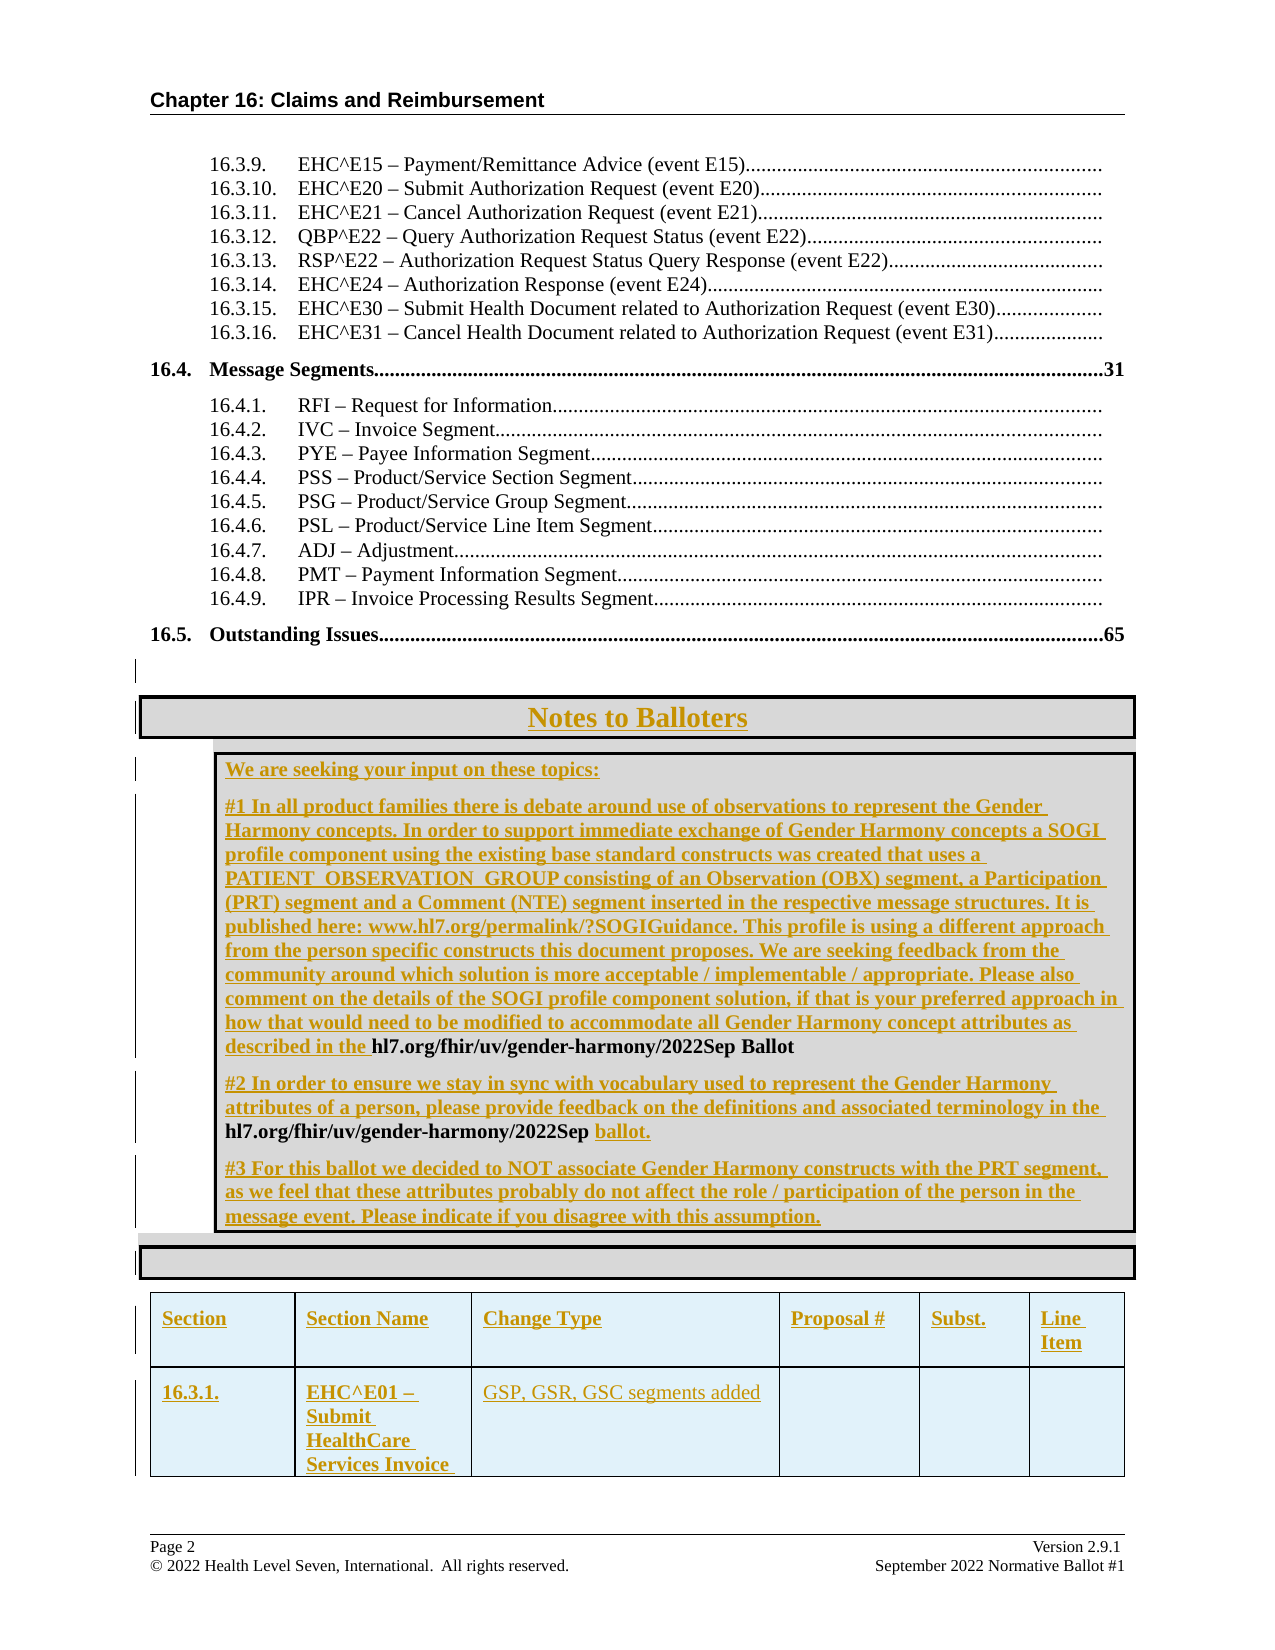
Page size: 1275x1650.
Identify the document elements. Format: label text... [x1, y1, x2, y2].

text 16.4.6. PSL – Product/Service Line Item Segment 46 [209, 513, 1066, 537]
text 16.3.11. EHC^E21 – Cancel Authorization Request (event E21) 25 [209, 200, 1066, 224]
text 16.3.15. EHC^E30 – Submit Health Document related to Authorization Request (event E30) 31 [209, 296, 1066, 320]
text 16.4.2. IVC – Invoice Segment 32 [209, 417, 1066, 441]
text 16.3.10. EHC^E20 – Submit Authorization Request (event E20) 23 [209, 176, 1066, 200]
text 16.4.3. PYE – Payee Information Segment 40 [209, 441, 1066, 465]
text 16.5. Outstanding Issues 65 [150, 622, 1125, 646]
text 16.4.4. PSS – Product/Service Section Segment 44 [209, 465, 1066, 489]
text hl7.org/fhir/uv/gender-harmony/2022Sep Ballot [217, 788, 1133, 1058]
text 16.3.12. QBP^E22 – Query Authorization Request Status (event E22) 27 [209, 224, 1066, 248]
text 16.3.13. RSP^E22 – Authorization Request Status Query Response (event E22) 28 [209, 248, 1066, 272]
text 16.4.5. PSG – Product/Service Group Segment 45 [209, 489, 1066, 513]
text 16.4. Message Segments 31 [150, 357, 1125, 381]
text 16.4.7. ADJ – Adjustment 57 [209, 537, 1066, 562]
text 16.4.1. RFI – Request for Information 31 [209, 393, 1066, 417]
text 16.3.16. EHC^E31 – Cancel Health Document related to Authorization Request (event E31) 31 [209, 320, 1066, 344]
text hl7.org/fhir/uv/gender-harmony/2022Sep [217, 1066, 1133, 1143]
text 16.4.8. PMT – Payment Information Segment 60 [209, 562, 1066, 586]
text 16.4.9. IPR – Invoice Processing Results Segment 63 [209, 586, 1066, 610]
text 16.3.9. EHC^E15 – Payment/Remittance Advice (event E15) 21 [209, 152, 1066, 176]
text 16.3.14. EHC^E24 – Authorization Response (event E24) 29 [209, 272, 1066, 296]
